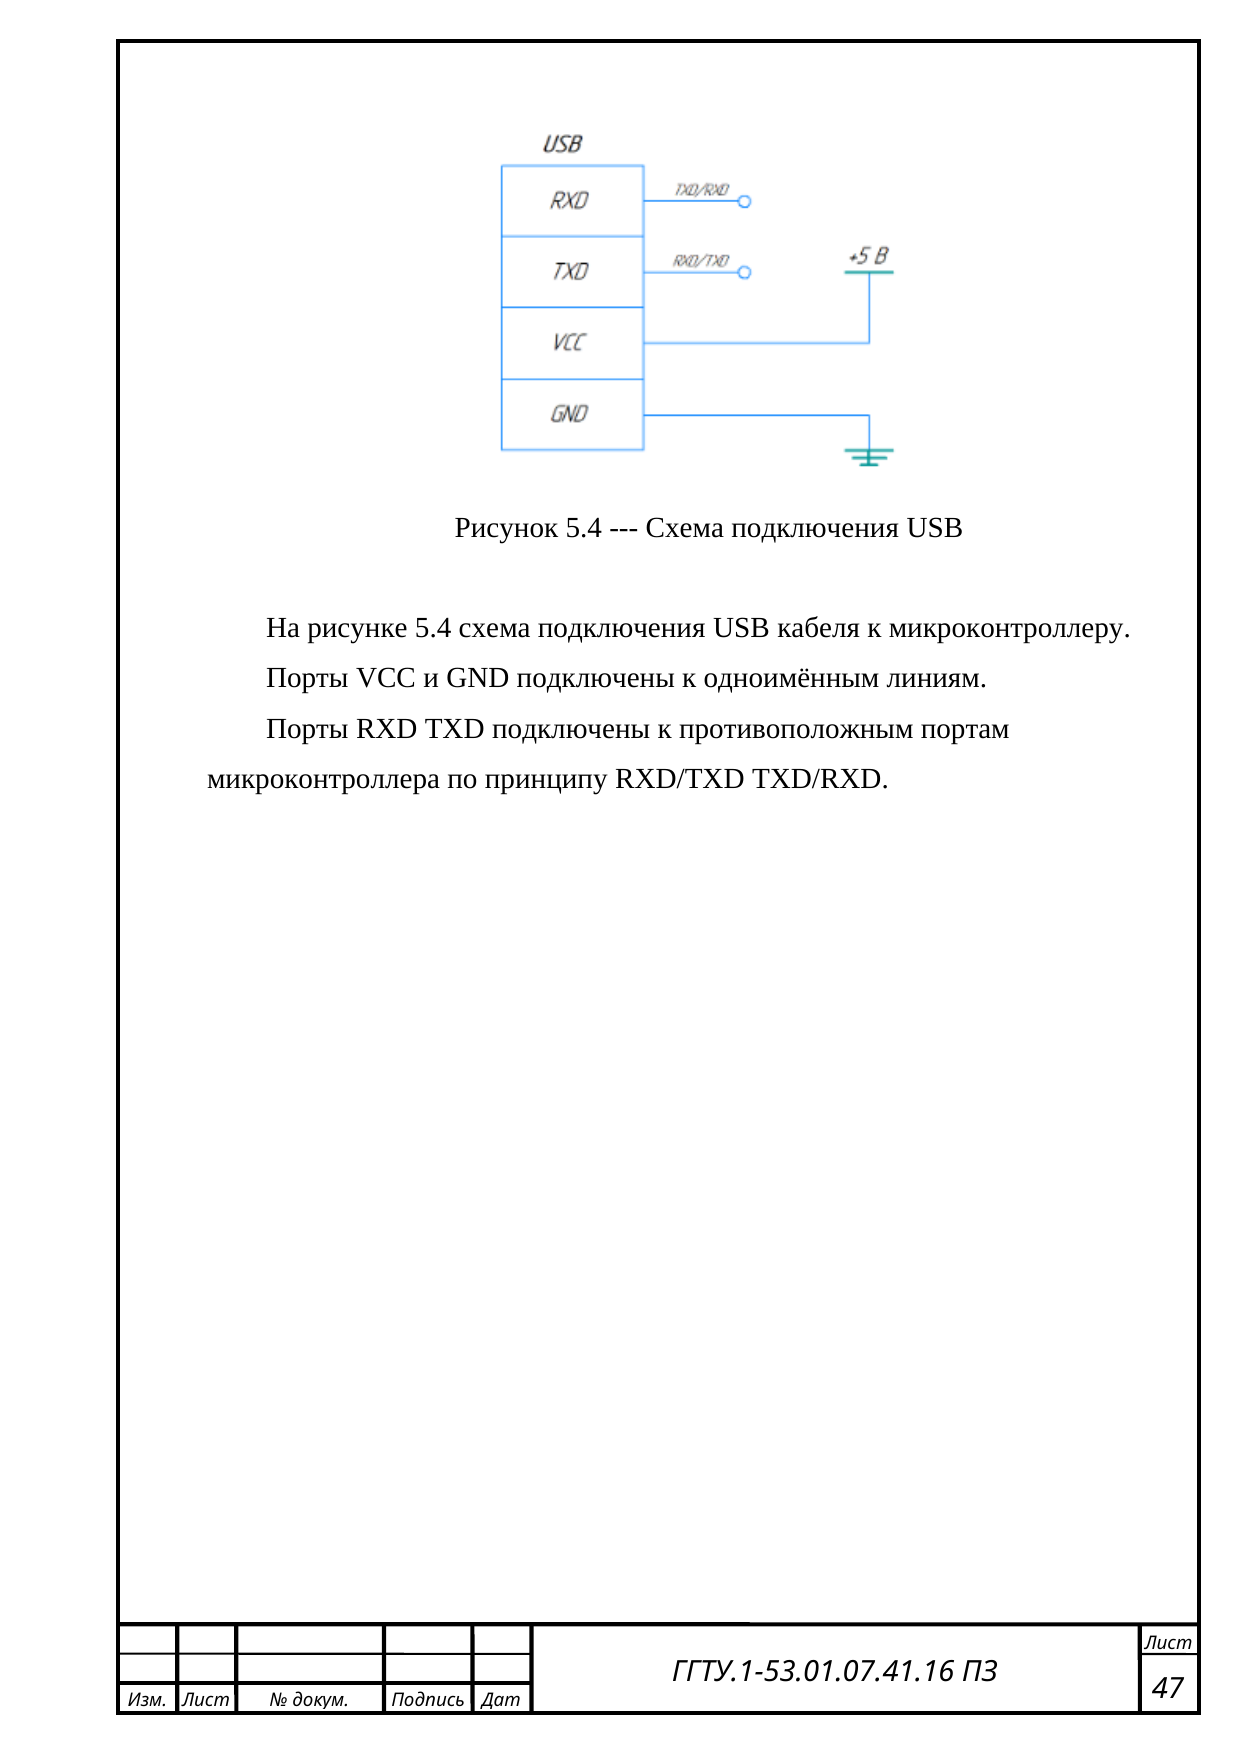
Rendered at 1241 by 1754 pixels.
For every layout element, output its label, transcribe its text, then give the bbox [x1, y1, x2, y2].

text Порты RXD TXD подключены к противоположным портам микроконтроллера по принципу RXD/TXD TXD/RXD. [207, 711, 1152, 795]
picture [459, 94, 958, 493]
text На рисунке 5.4 схема подключения USB кабеля к микроконтроллеру. [207, 610, 1152, 644]
text Рисунок 5.4 --- Схема подключения USB [207, 510, 1152, 543]
text Порты VCC и GND подключены к одноимённым линиям. [207, 661, 1152, 694]
